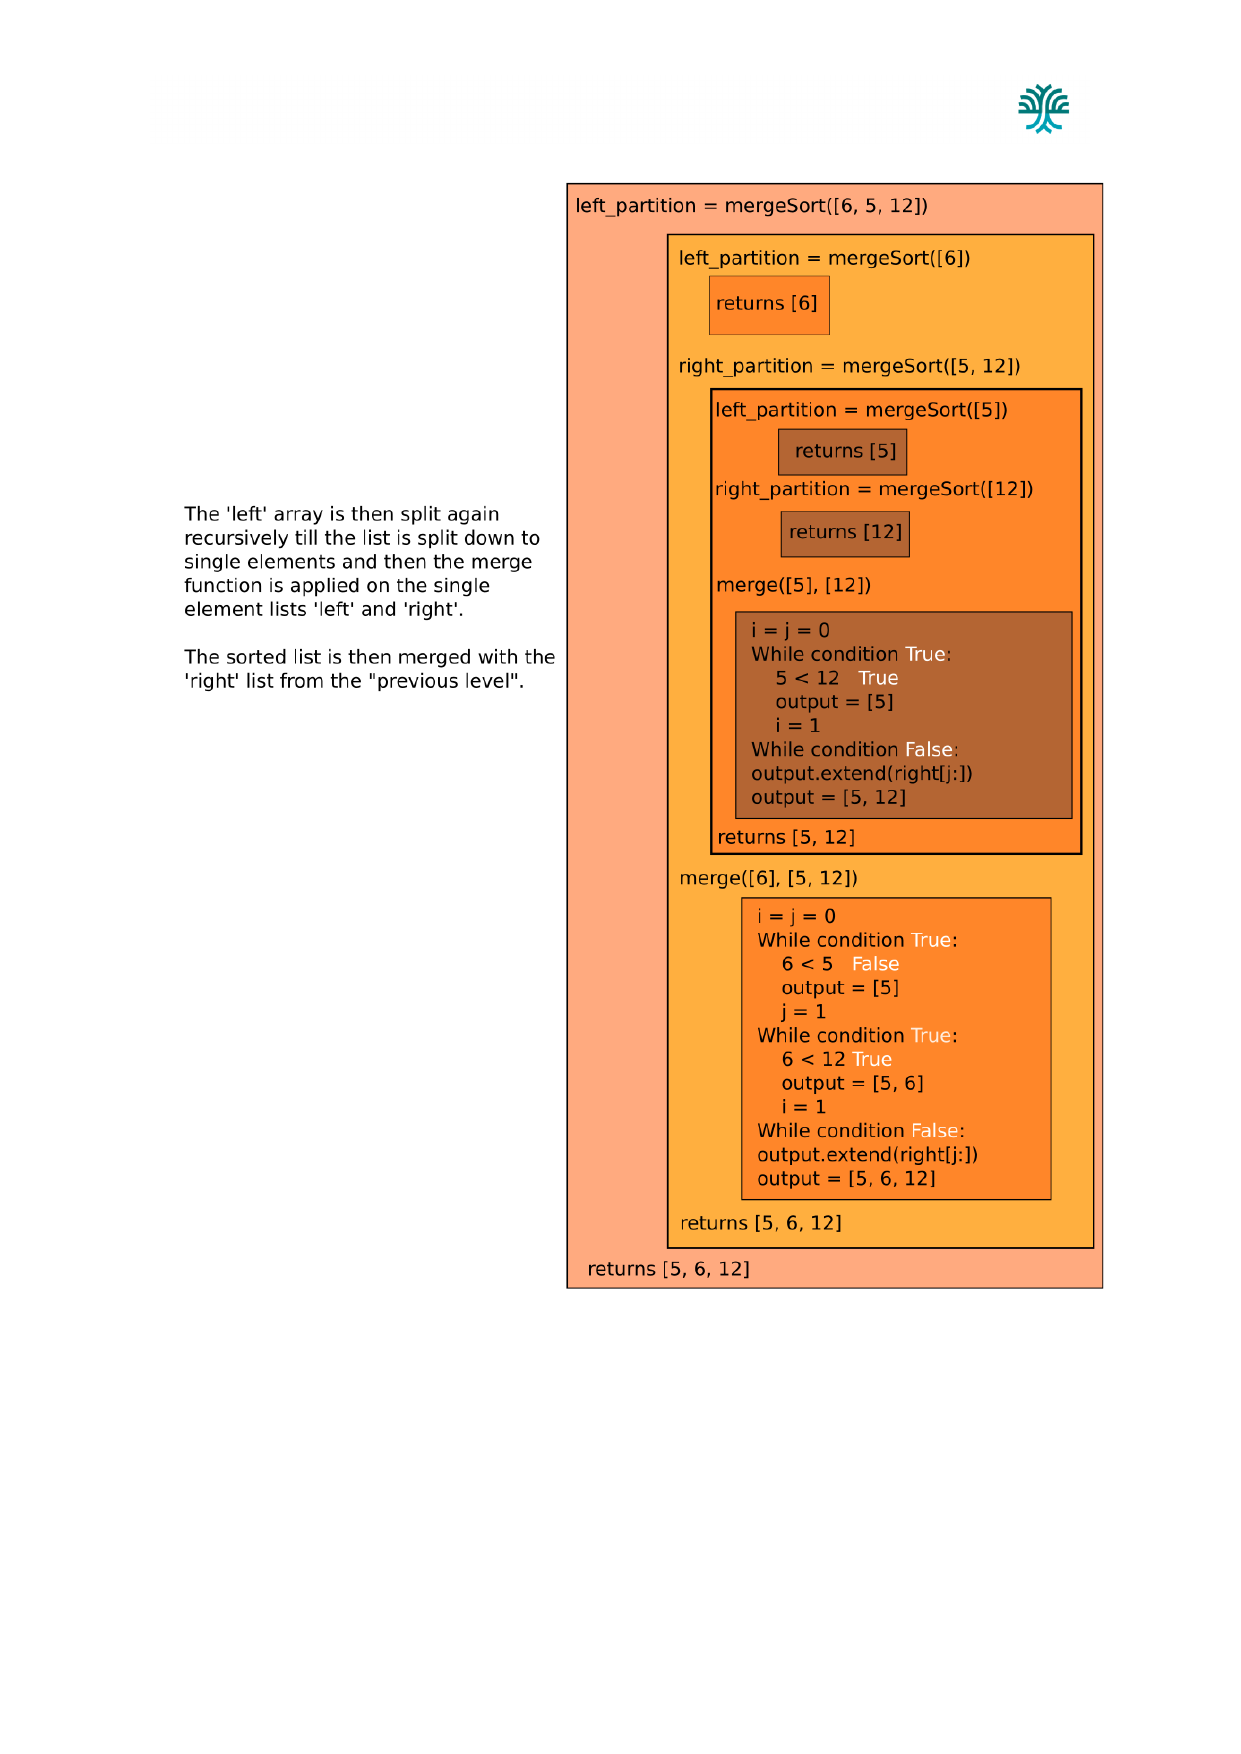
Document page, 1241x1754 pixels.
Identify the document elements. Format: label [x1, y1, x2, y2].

picture [150, 150, 1137, 1322]
picture [150, 75, 1091, 144]
